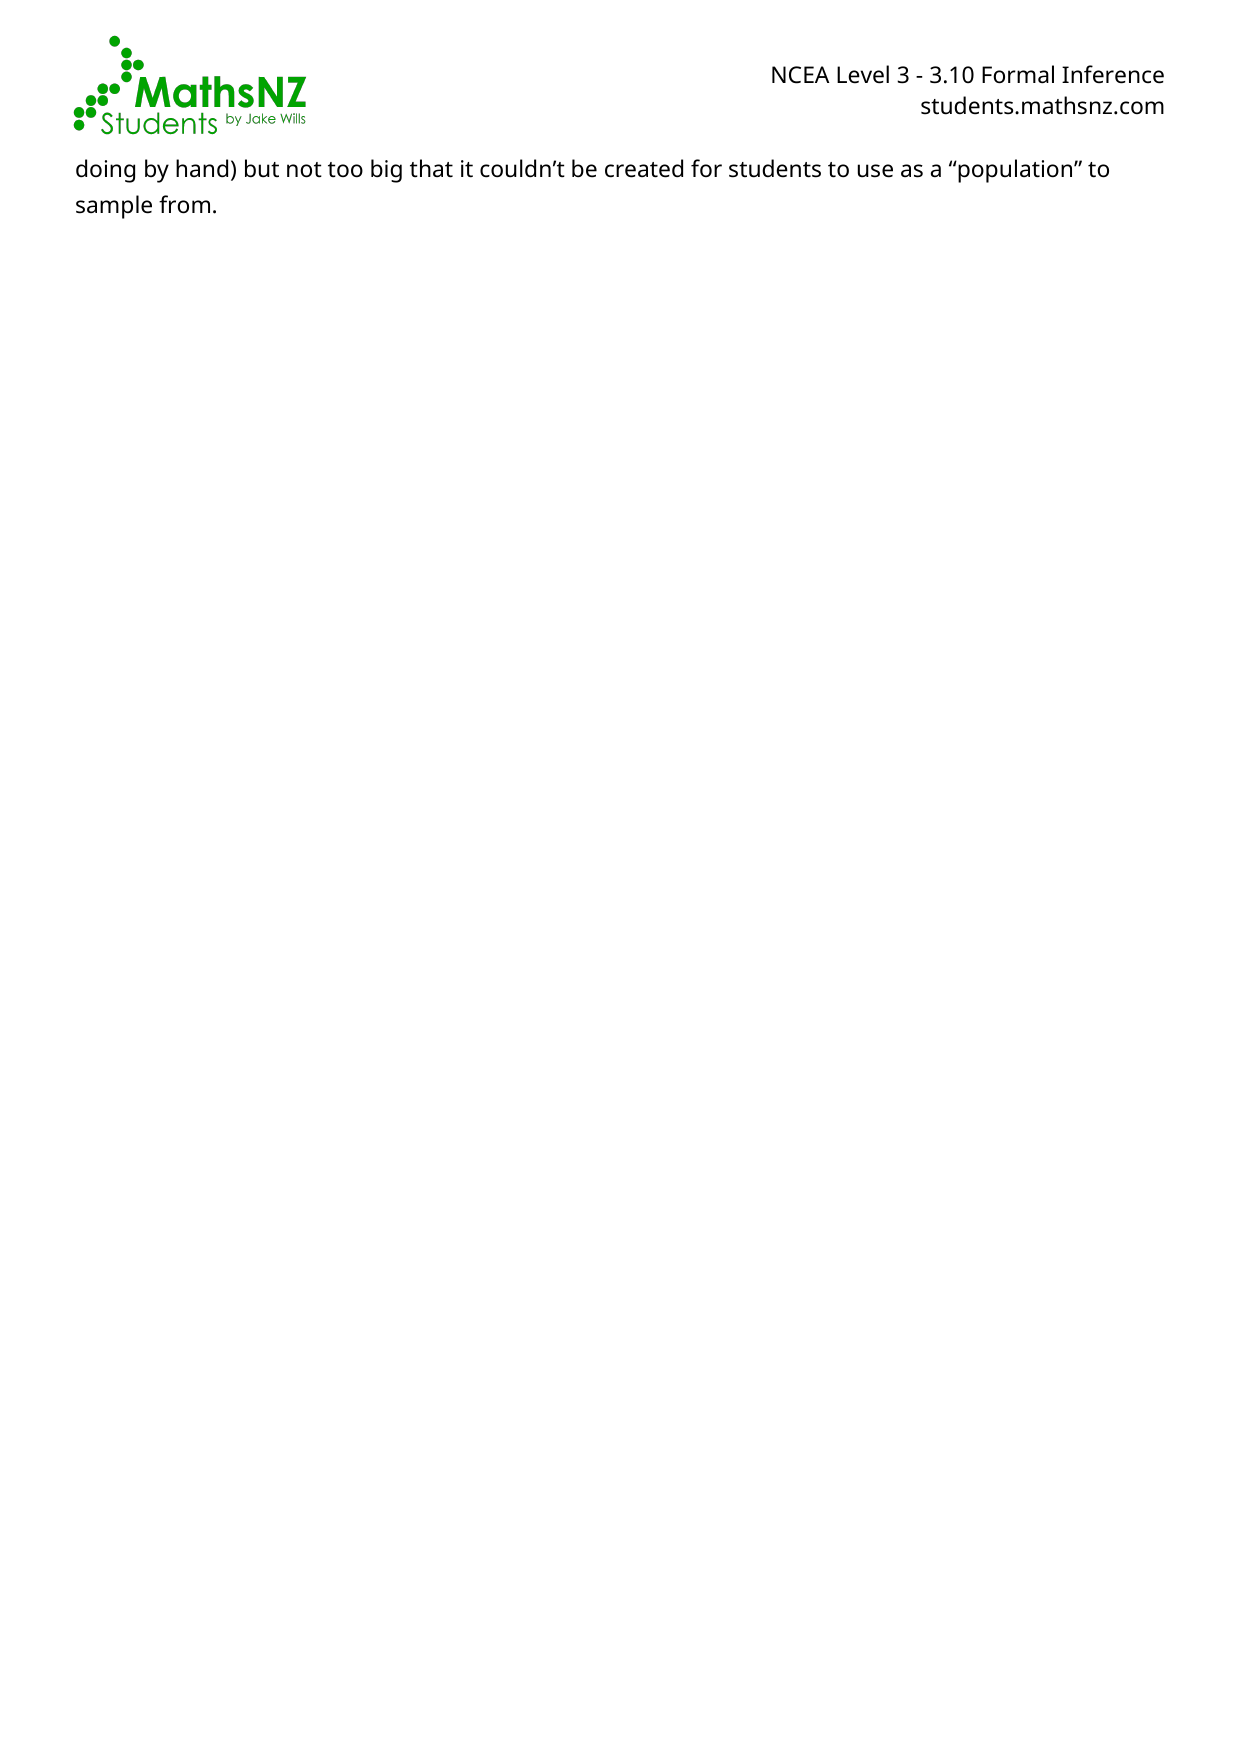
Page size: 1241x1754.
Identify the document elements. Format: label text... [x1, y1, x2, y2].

picture [68, 30, 312, 140]
